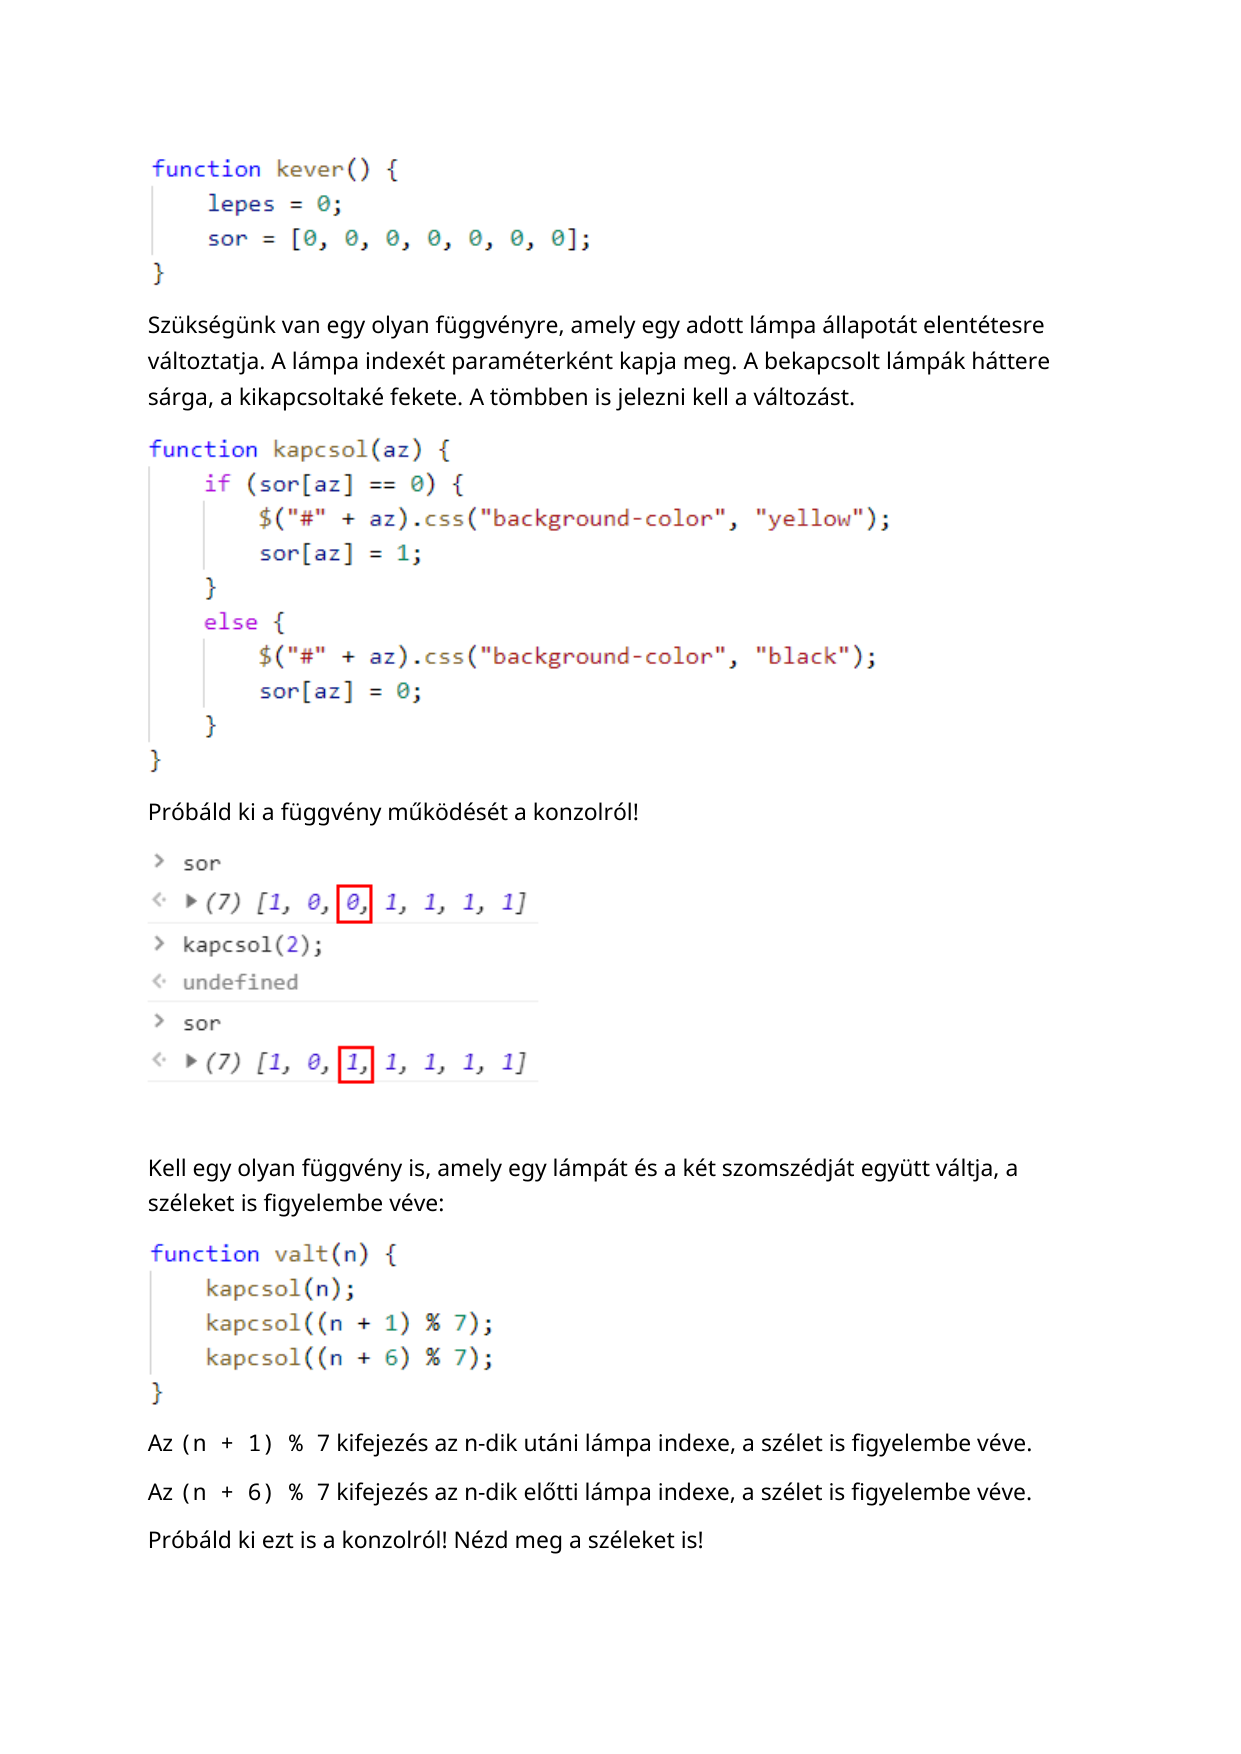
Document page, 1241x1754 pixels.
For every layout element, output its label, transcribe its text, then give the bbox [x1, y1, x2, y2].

text Az (n + 6) % 7 kifejezés az n-dik előtti lámpa indexe, a szélet is figyelembe véve. [148, 1476, 1093, 1507]
text Szükségünk van egy olyan függvényre, amely egy adott lámpa állapotát elentétesre változtatja. A lámpa indexét paraméterként kapja meg. A bekapcsolt lámpák háttere sárga, a kikapcsoltaké fekete. A tömbben is jelezni kell a változást. [148, 309, 1093, 412]
picture [147, 147, 600, 293]
text Az (n + 1) % 7 kifejezés az n-dik utáni lámpa indexe, a szélet is figyelembe véve. [148, 1427, 1093, 1458]
text Próbáld ki ezt is a konzolról! Nézd meg a széleket is! [148, 1524, 1093, 1555]
text Kell egy olyan függvény is, amely egy lámpát és a két szomszédját együtt váltja, a széleket is figyelembe véve: [148, 1151, 1093, 1219]
picture [147, 1235, 500, 1411]
picture [147, 429, 893, 780]
picture [147, 844, 539, 1087]
text Próbáld ki a függvény működését a konzolról! [148, 796, 1093, 827]
